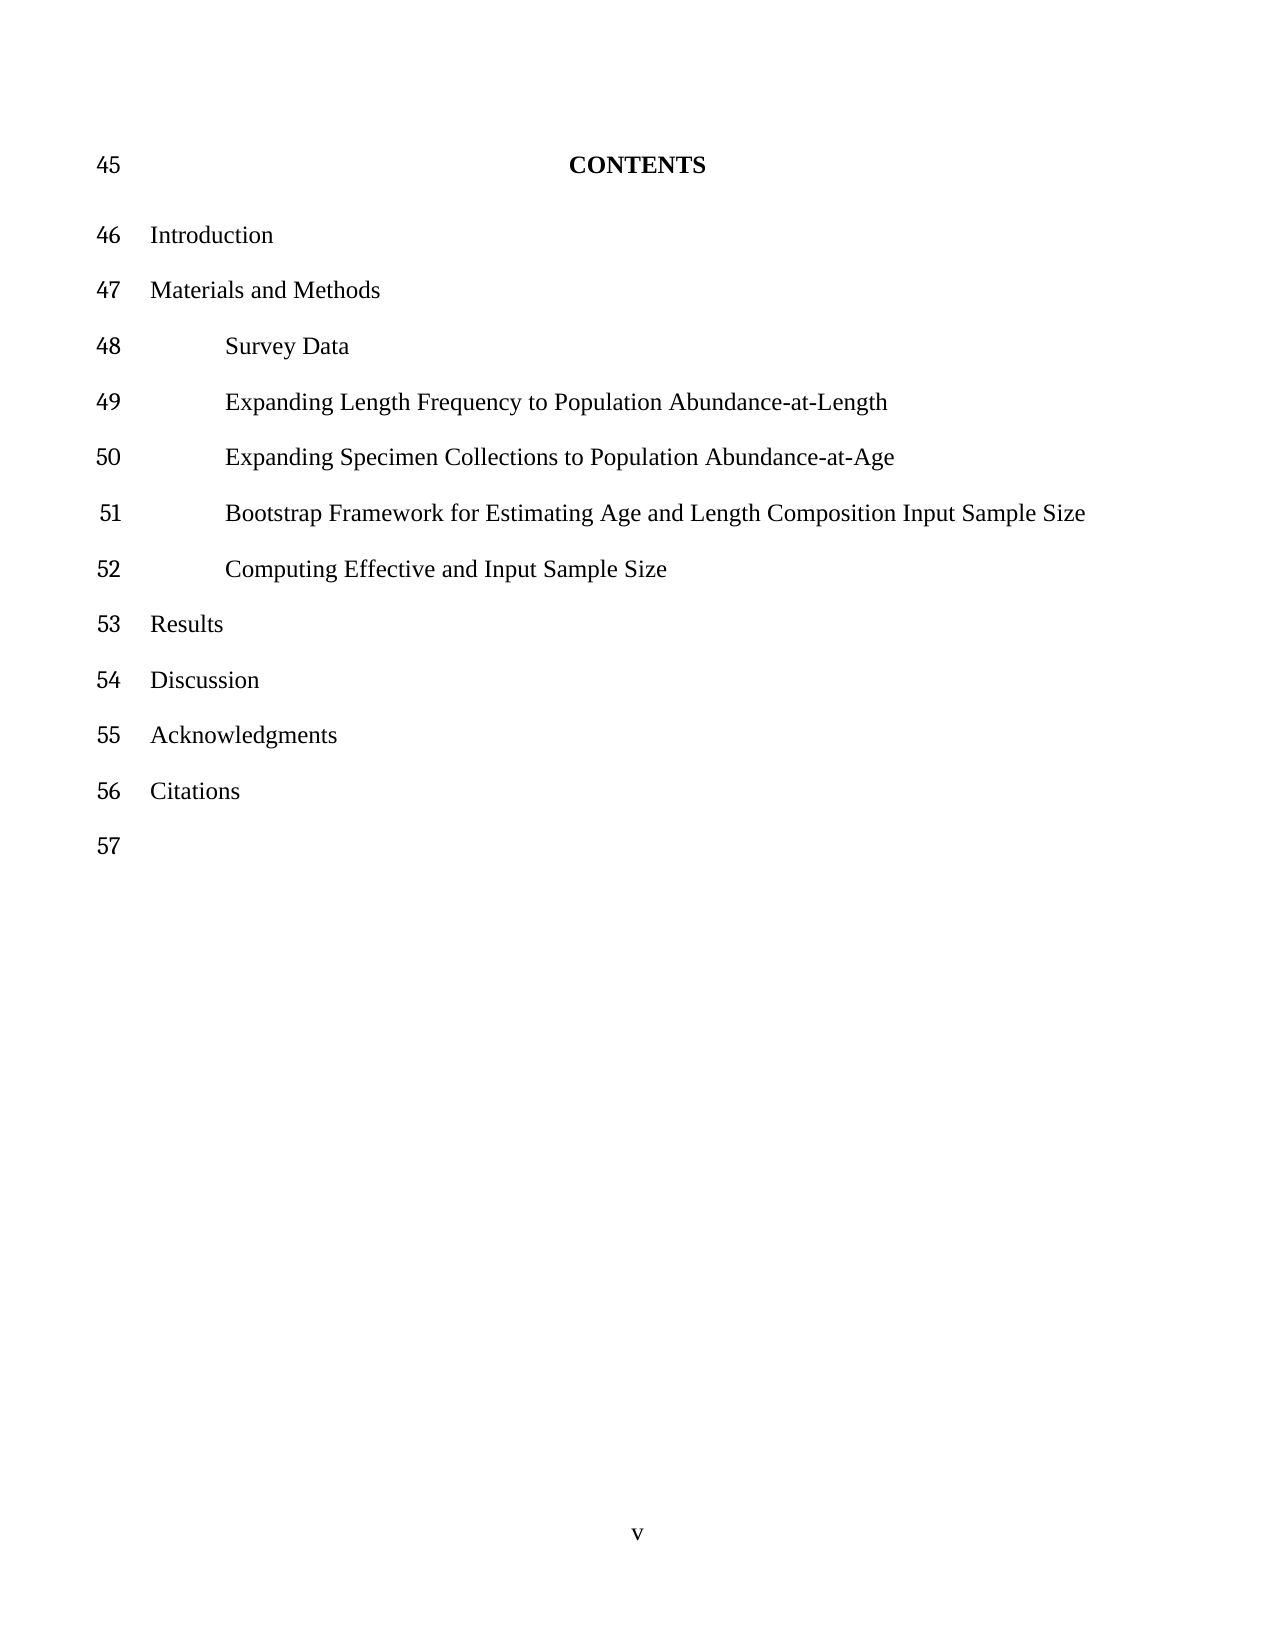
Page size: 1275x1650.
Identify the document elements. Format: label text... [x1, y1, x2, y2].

text Citations [150, 776, 1125, 805]
text Results [150, 609, 1125, 638]
text Acknowledgments [150, 721, 1125, 749]
text Expanding Length Frequency to Population Abundance-at-Length [150, 387, 1125, 416]
text Expanding Specimen Collections to Population Abundance-at-Age [150, 442, 1125, 471]
text Bootstrap Framework for Estimating Age and Length Composition Input Sample Size [150, 498, 1125, 527]
text Survey Data [150, 331, 1125, 360]
text Materials and Methods [150, 276, 1125, 304]
text Discussion [150, 665, 1125, 694]
subtitle CONTENTS [150, 150, 1125, 179]
text Introduction [150, 220, 1125, 249]
text Computing Effective and Input Sample Size [150, 554, 1125, 582]
